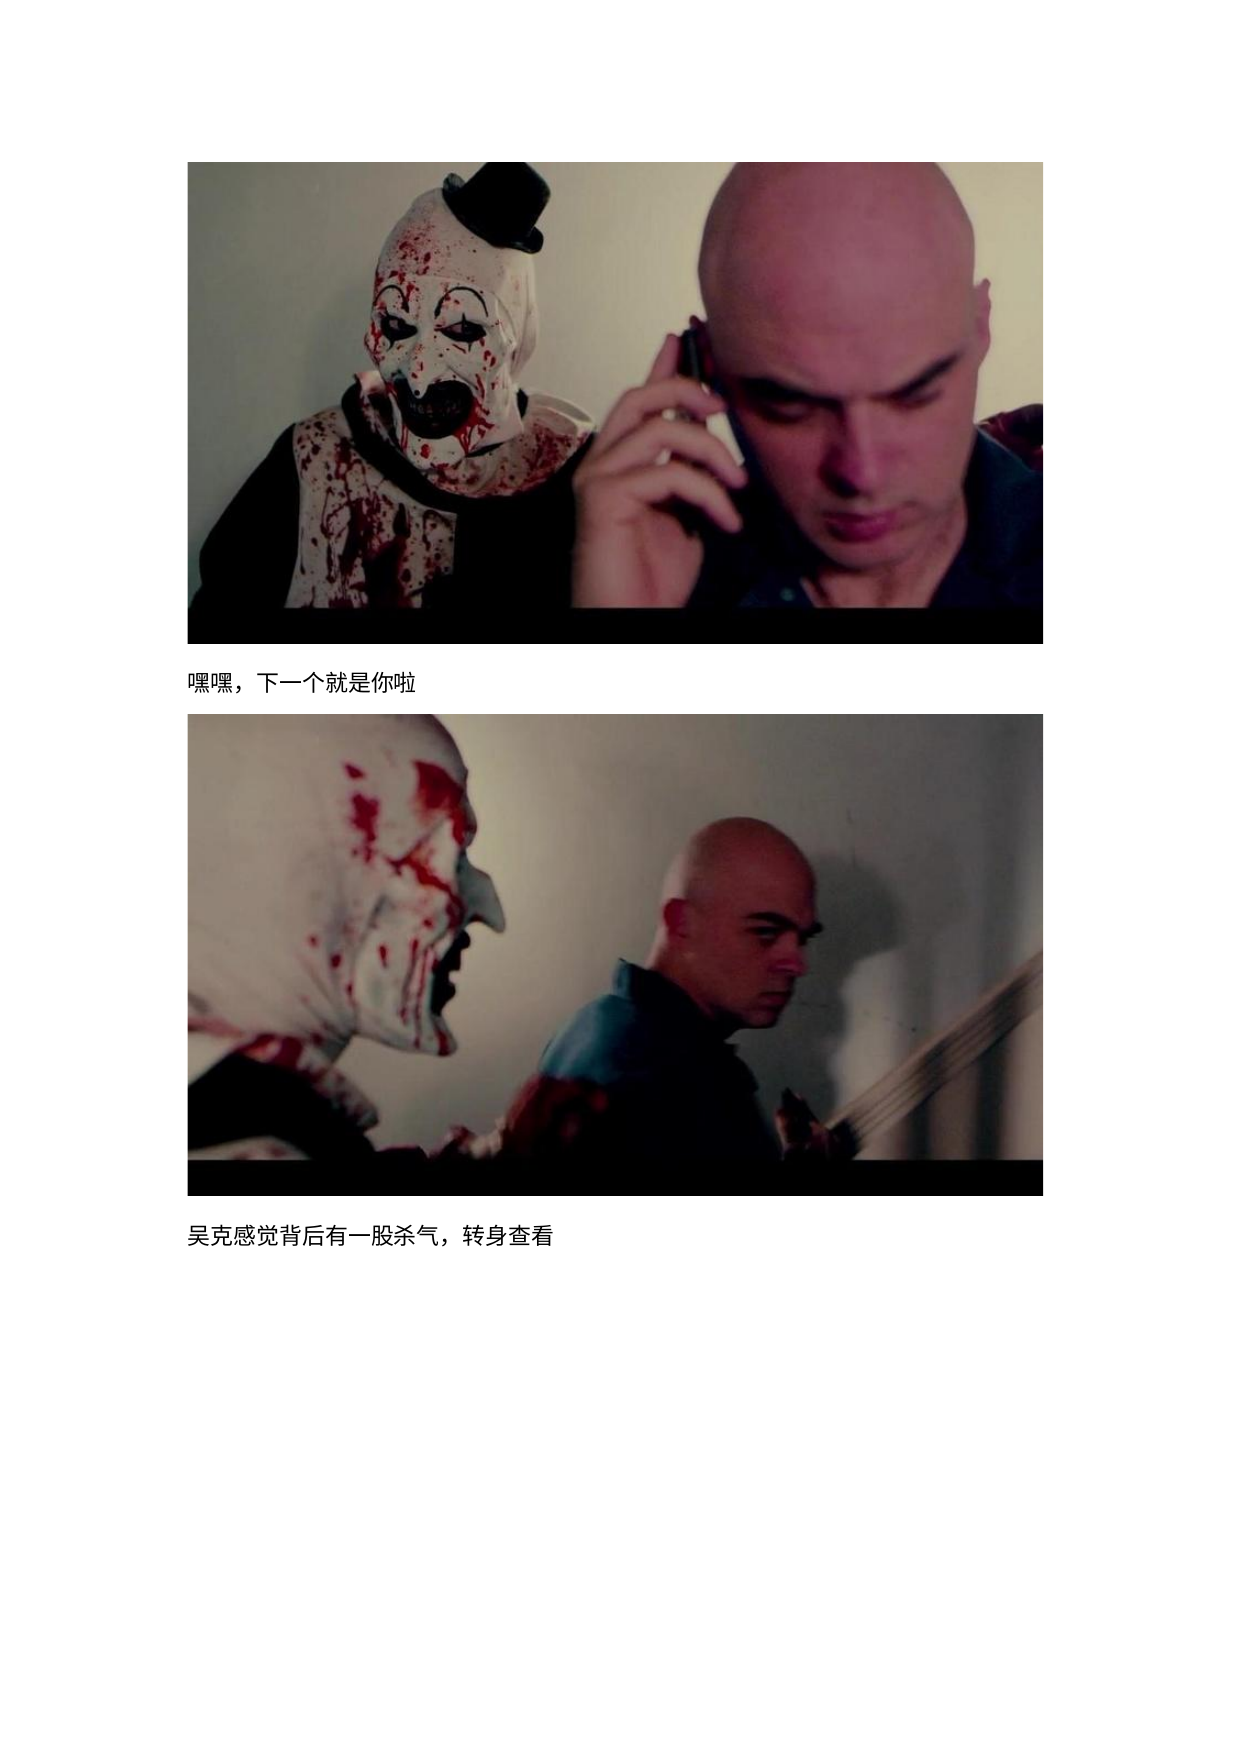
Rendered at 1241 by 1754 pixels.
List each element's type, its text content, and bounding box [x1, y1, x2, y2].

picture [187, 714, 1044, 1196]
text 吴克感觉背后有一股杀气，转身查看 [187, 1202, 1053, 1267]
picture [187, 162, 1044, 644]
text 嘿嘿，下一个就是你啦 [187, 649, 1053, 714]
